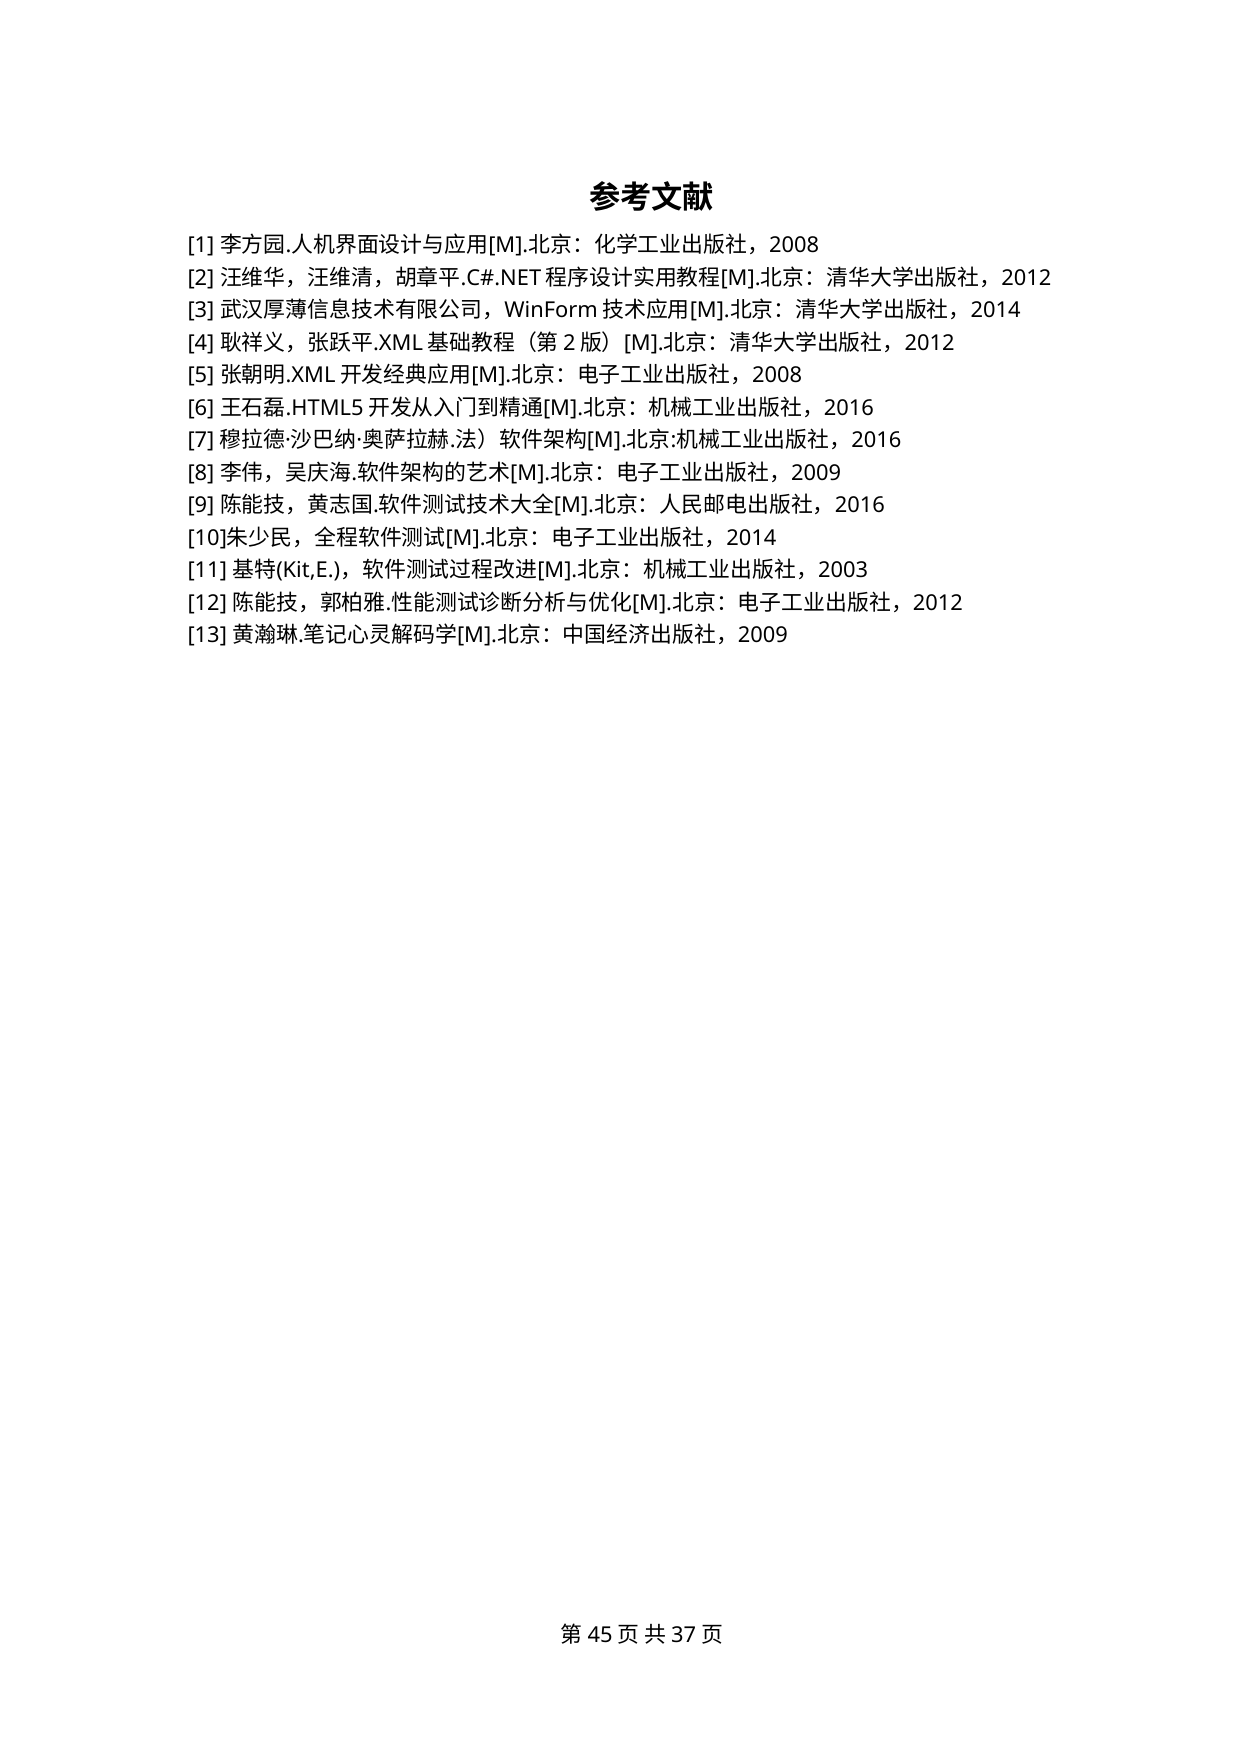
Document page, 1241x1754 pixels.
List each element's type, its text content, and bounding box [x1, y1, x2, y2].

text [13] 黄瀚琳.笔记心灵解码学[M].北京：中国经济出版社，2009 [187, 617, 1053, 649]
text [12] 陈能技，郭柏雅.性能测试诊断分析与优化[M].北京：电子工业出版社，2012 [187, 584, 1053, 617]
text [4] 耿祥义，张跃平.XML基础教程（第2版）[M].北京：清华大学出版社，2012 [187, 324, 1053, 357]
text [10]朱少民，全程软件测试[M].北京：电子工业出版社，2014 [187, 519, 1053, 552]
text [7] 穆拉德·沙巴纳·奥萨拉赫.法）软件架构[M].北京:机械工业出版社，2016 [187, 422, 1053, 454]
text [5] 张朝明.XML开发经典应用[M].北京：电子工业出版社，2008 [187, 357, 1053, 389]
text [2] 汪维华，汪维清，胡章平.C#.NET程序设计实用教程[M].北京：清华大学出版社，2012 [187, 259, 1053, 292]
text [8] 李伟，吴庆海.软件架构的艺术[M].北京：电子工业出版社，2009 [187, 454, 1053, 487]
text [6] 王石磊.HTML5开发从入门到精通[M].北京：机械工业出版社，2016 [187, 389, 1053, 422]
text [3] 武汉厚薄信息技术有限公司，WinForm技术应用[M].北京：清华大学出版社，2014 [187, 292, 1053, 324]
subtitle 参考文献 [187, 162, 1053, 227]
text [11] 基特(Kit,E.)，软件测试过程改进[M].北京：机械工业出版社，2003 [187, 552, 1053, 584]
text [9] 陈能技，黄志国.软件测试技术大全[M].北京：人民邮电出版社，2016 [187, 487, 1053, 519]
text [1] 李方园.人机界面设计与应用[M].北京：化学工业出版社，2008 [187, 227, 1053, 259]
